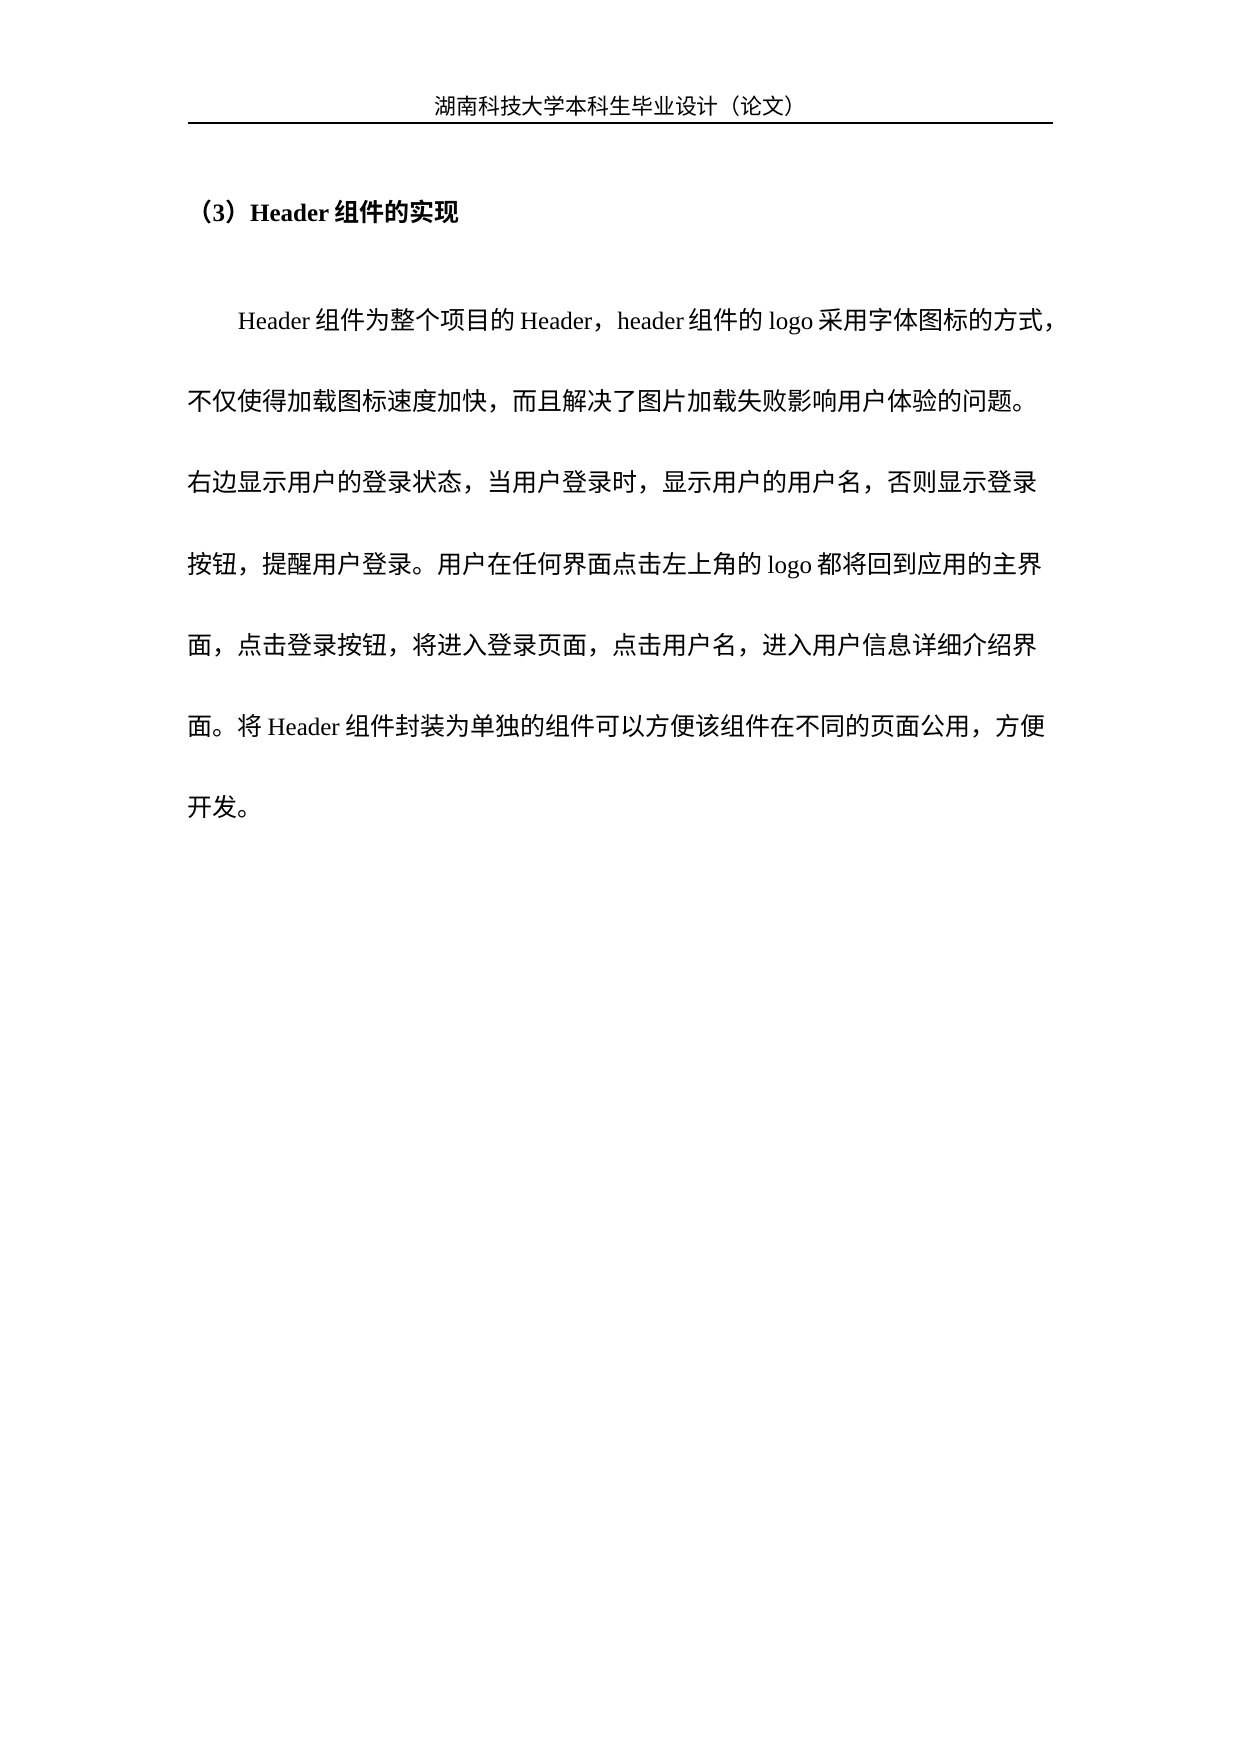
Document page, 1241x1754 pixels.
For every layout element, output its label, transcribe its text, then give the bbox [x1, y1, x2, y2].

text Header组件为整个项目的Header，header组件的logo采用字体图标的方式，不仅使得加载图标速度加快，而且解决了图片加载失败影响用户体验的问题。右边显示用户的登录状态，当用户登录时，显示用户的用户名，否则显示登录按钮，提醒用户登录。用户在任何界面点击左上角的logo都将回到应用的主界面，点击登录按钮，将进入登录页面，点击用户名，进入用户信息详细介绍界面。将Header组件封装为单独的组件可以方便该组件在不同的页面公用，方便开发。 [187, 286, 1053, 838]
text （3）Header组件的实现 [187, 178, 1053, 243]
